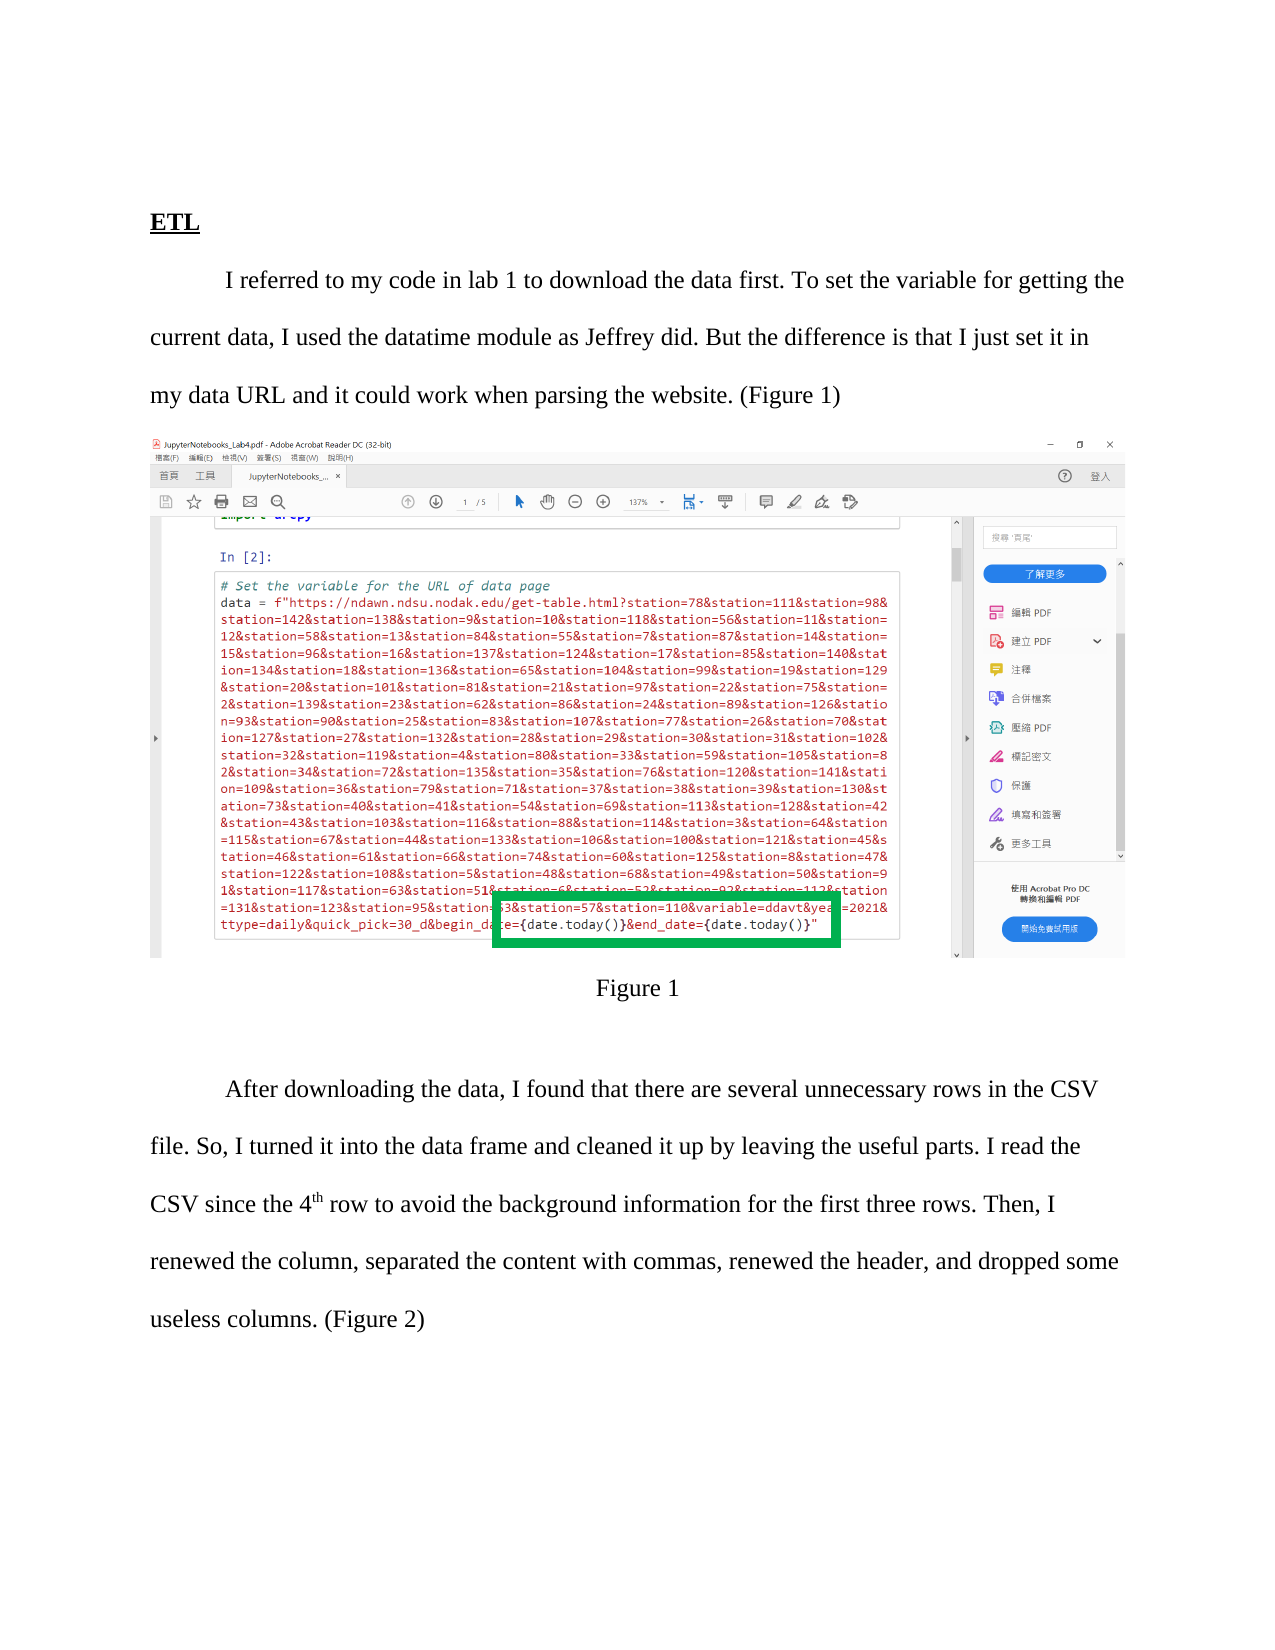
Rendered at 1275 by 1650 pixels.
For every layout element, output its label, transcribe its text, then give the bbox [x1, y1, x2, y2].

text Figure 1 [150, 973, 1125, 1002]
text After downloading the data, I found that there are several unnecessary rows in the CSV file. So, I turned it into the data frame and cleaned it up by leaving the useful parts. I read the CSV since the 4th row to avoid the background information for the first three rows. Then, I renewed the column, separated the content with commas, renewed the header, and dropped some useless columns. (Figure 2) [150, 1074, 1125, 1332]
text I referred to my code in lab 1 to download the data first. To set the variable for getting the current data, I used the datatime module as Jeffrey did. But the difference is that I just set it in my data URL and it could work when parsing the website. (Figure 1) [150, 265, 1125, 409]
picture [150, 437, 1125, 958]
text ETL [150, 207, 1125, 236]
